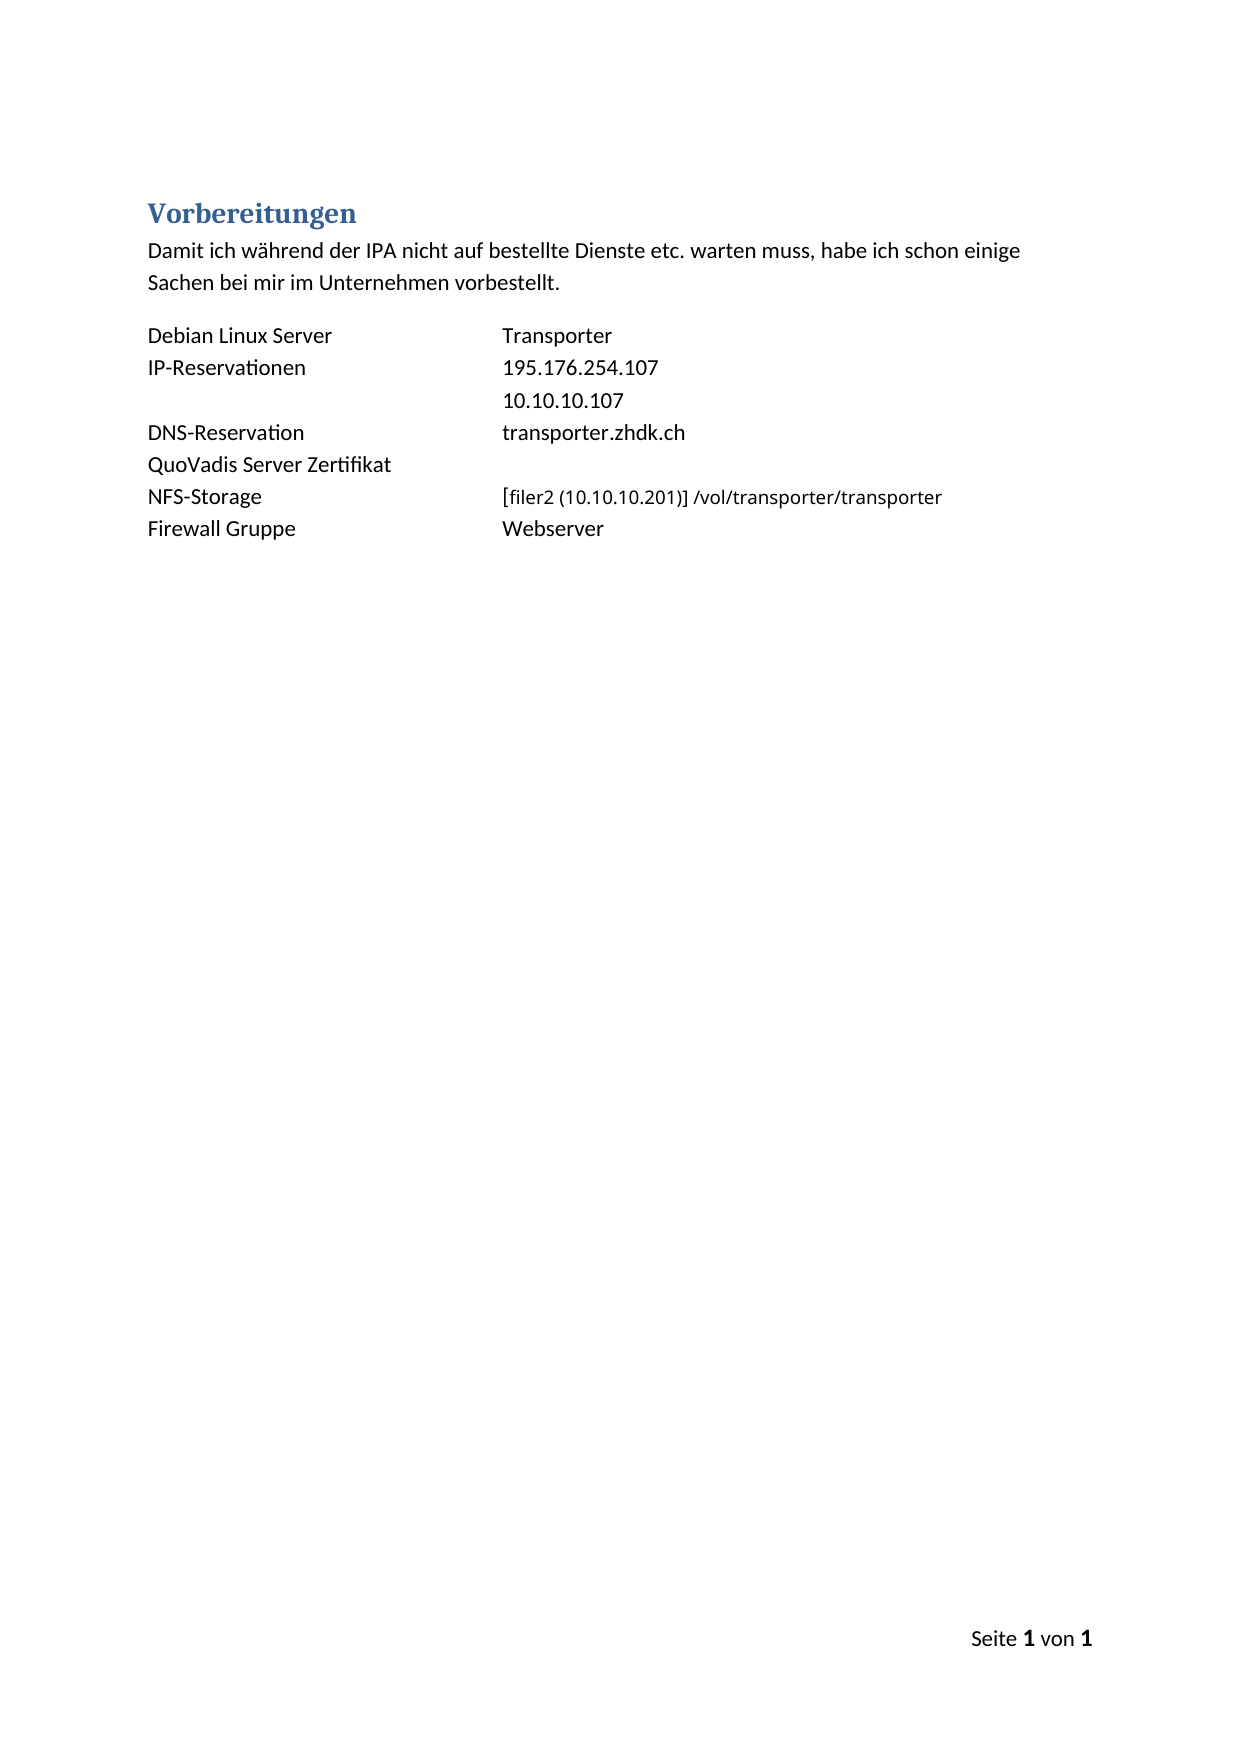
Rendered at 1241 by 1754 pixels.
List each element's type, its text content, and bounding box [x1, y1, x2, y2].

text Damit ich während der IPA nicht auf bestellte Dienste etc. warten muss, habe ich schon einige Sachen bei mir im Unternehmen vorbestellt. [148, 236, 1093, 296]
text Debian Linux Server Transporter IP-Reservationen 195.176.254.107 10.10.10.107 DNS-Reservation transporter.zhdk.ch QuoVadis Server Zertifikat NFS-Storage [filer2 (10.10.10.201)] /vol/transporter/transporter Firewall Gruppe Webserver [148, 321, 1093, 542]
subtitle Vorbereitungen [148, 198, 1093, 231]
